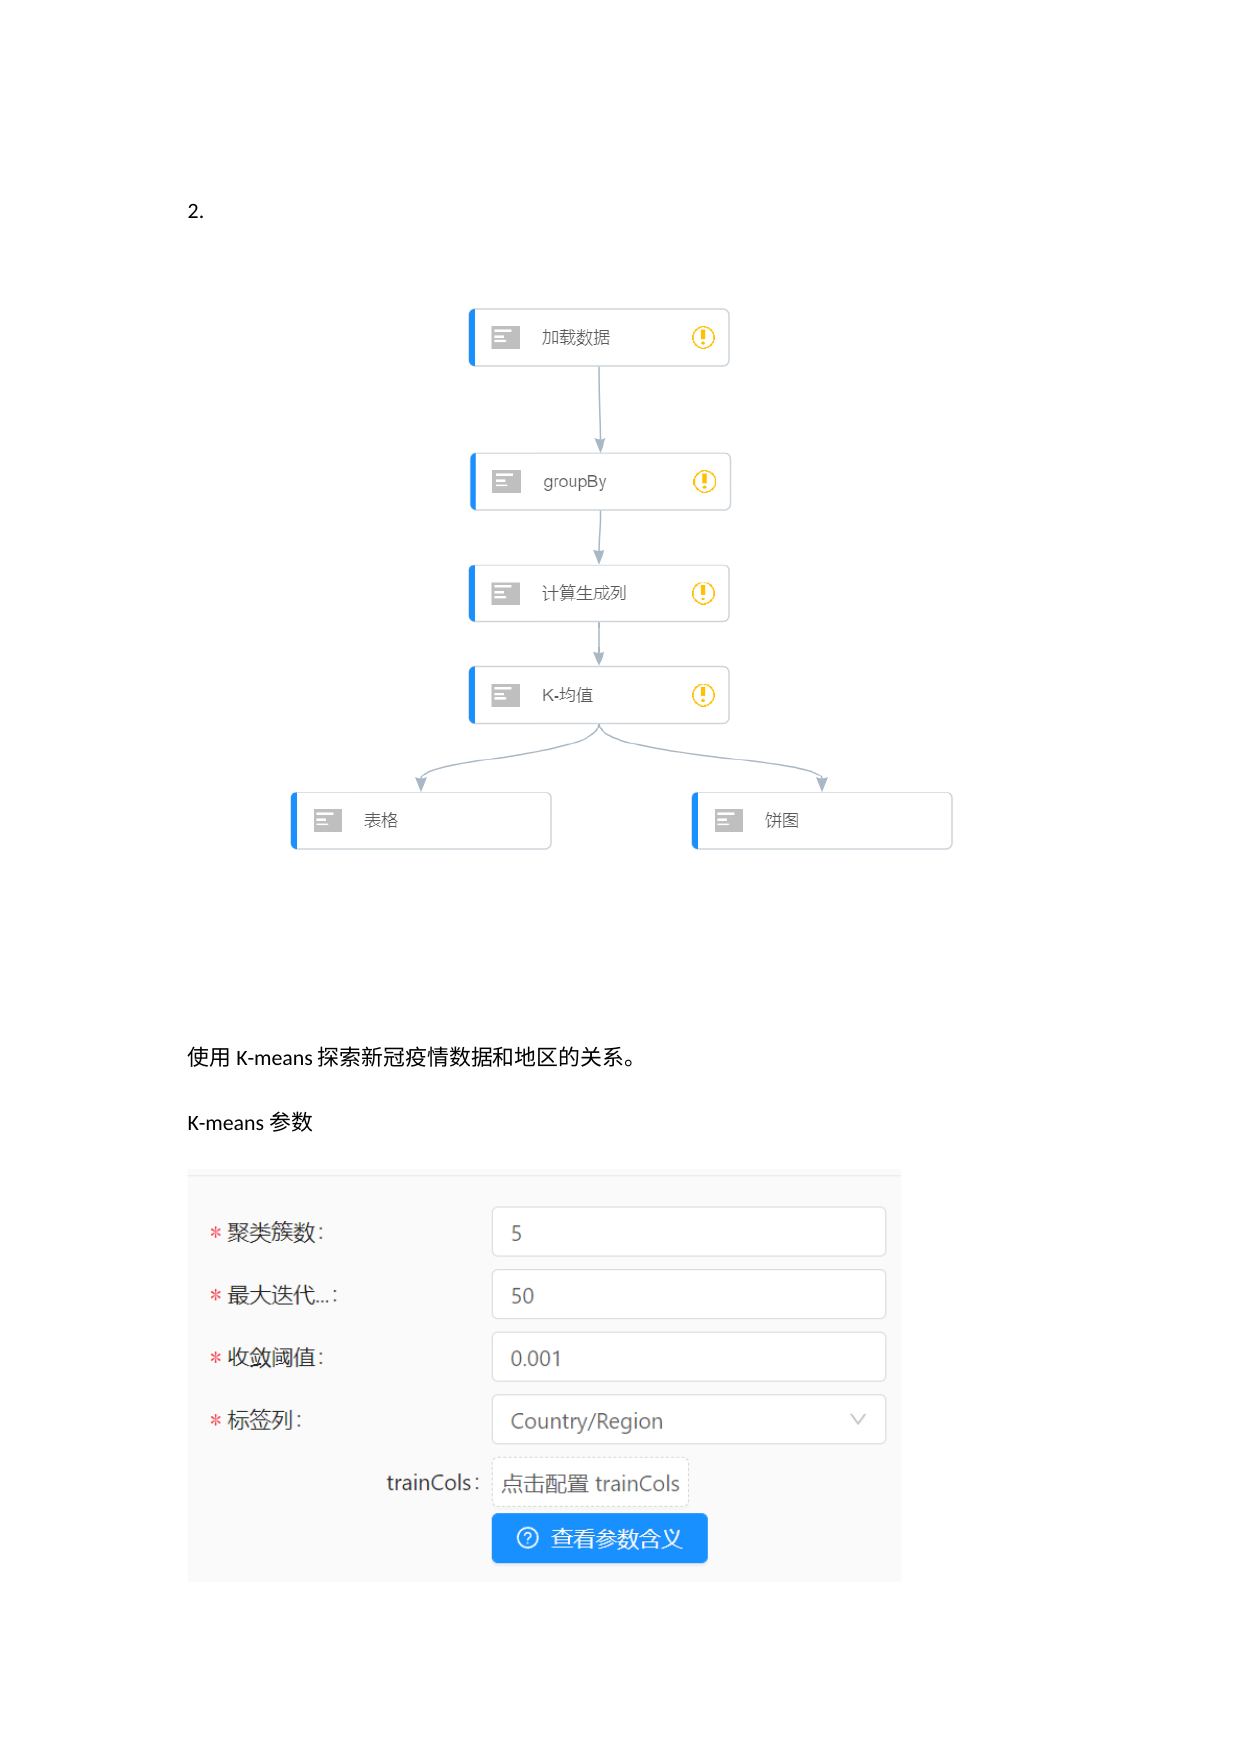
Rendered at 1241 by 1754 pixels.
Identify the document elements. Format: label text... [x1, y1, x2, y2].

text 2. [187, 194, 1053, 227]
text 使用 K-means 探索新冠疫情数据和地区的关系。 [187, 1039, 1053, 1072]
picture [187, 1169, 902, 1582]
text K-means 参数 [187, 1104, 1053, 1137]
picture [187, 259, 1053, 986]
